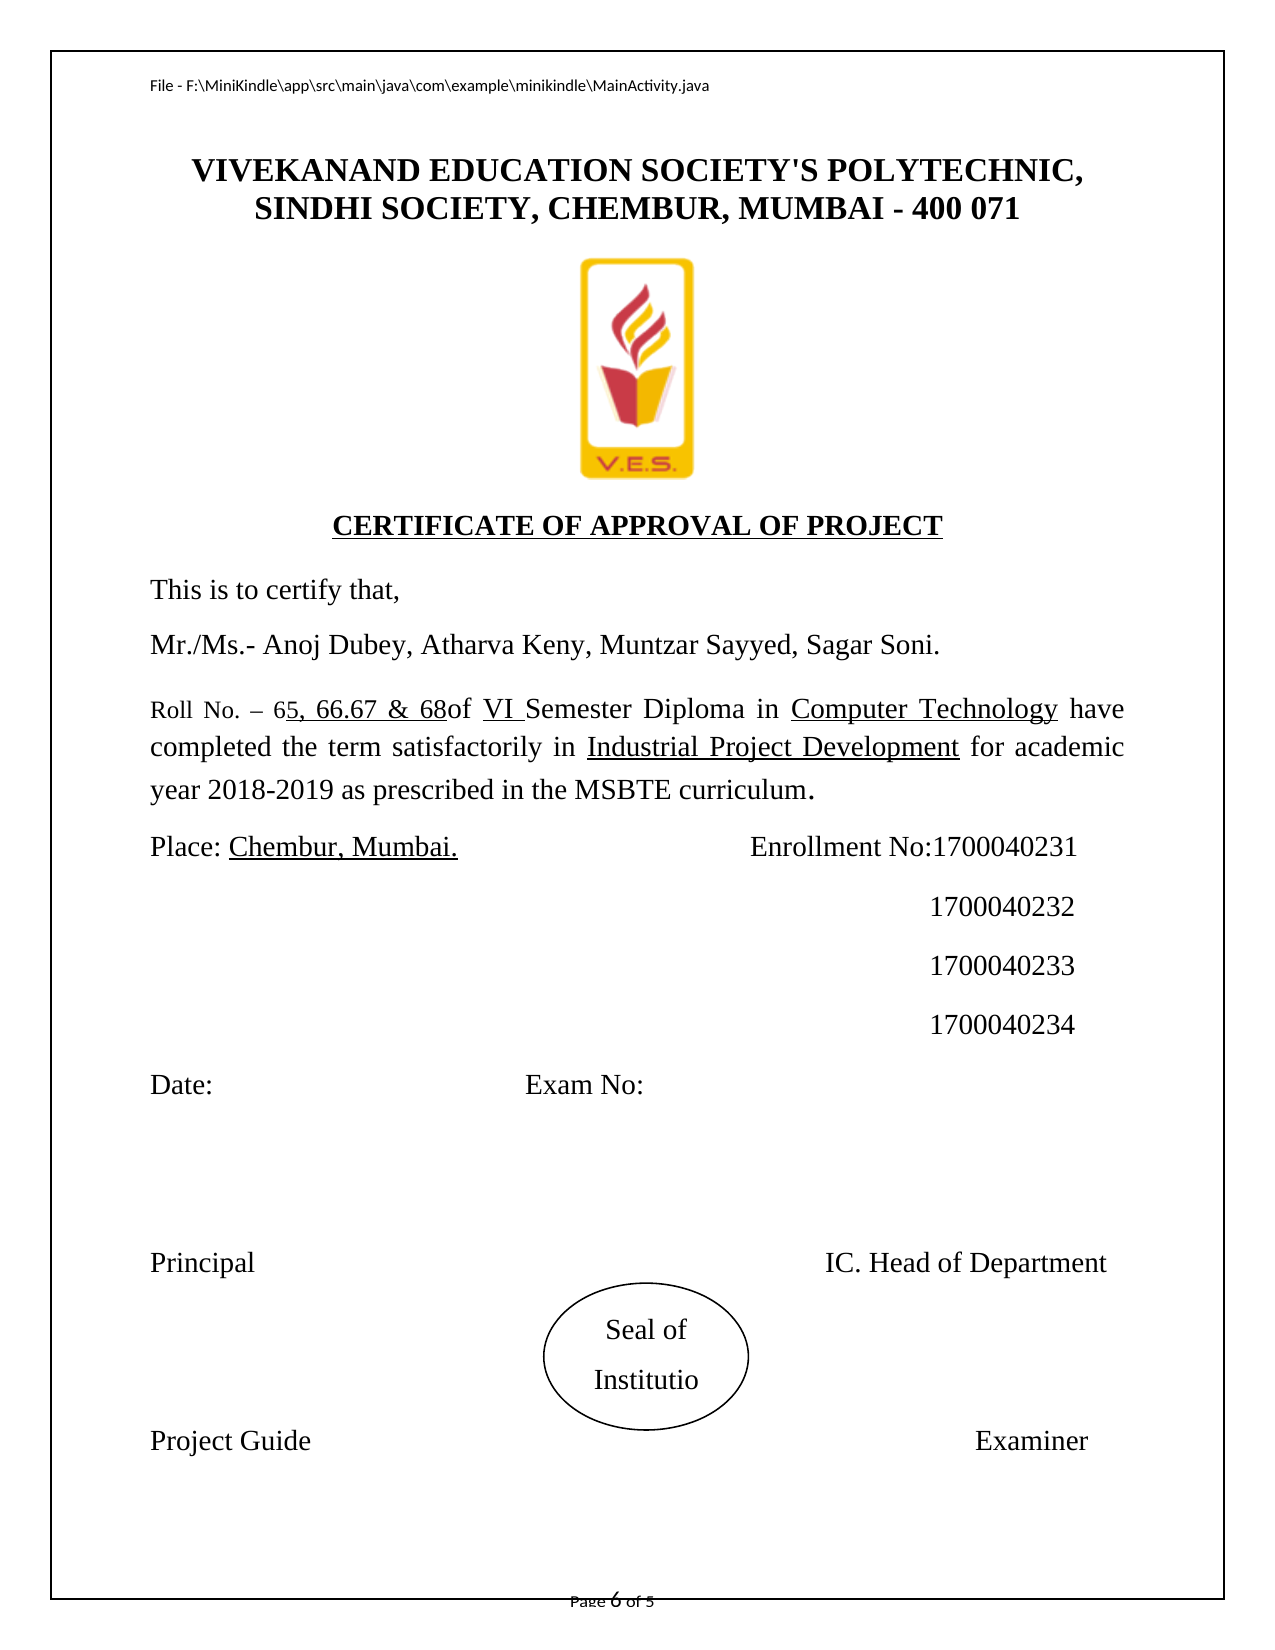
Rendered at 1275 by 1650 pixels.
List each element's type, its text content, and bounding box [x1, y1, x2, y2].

text Principal IC. Head of Department [150, 1245, 1125, 1278]
text Mr./Ms.- Anoj Dubey, Atharva Keny, Muntzar Sayyed, Sagar Soni. [150, 627, 1125, 661]
text 1700040233 [150, 948, 1125, 982]
text SINDHI SOCIETY, CHEMBUR, MUMBAI - 400 071 [150, 188, 1125, 227]
picture [579, 257, 696, 480]
text Roll No. – 65, 66.67 & 68of VI Semester Diploma in Computer Technology have completed the term satisfactorily in Industrial Project Development for academic year 2018-2019 as prescribed in the MSBTE curriculum. [150, 691, 1125, 807]
text CERTIFICATE OF APPROVAL OF PROJECT [150, 508, 1125, 542]
text Place: Chembur, Mumbai. Enrollment No:1700040231 [150, 829, 1125, 863]
text This is to certify that, [150, 572, 1125, 606]
text 1700040232 [150, 889, 1125, 922]
text Date: Exam No: [150, 1067, 1125, 1100]
text 1700040234 [150, 1007, 1125, 1041]
text Project Guide Examiner [150, 1423, 1125, 1457]
text VIVEKANAND EDUCATION SOCIETY'S POLYTECHNIC, [150, 150, 1125, 188]
